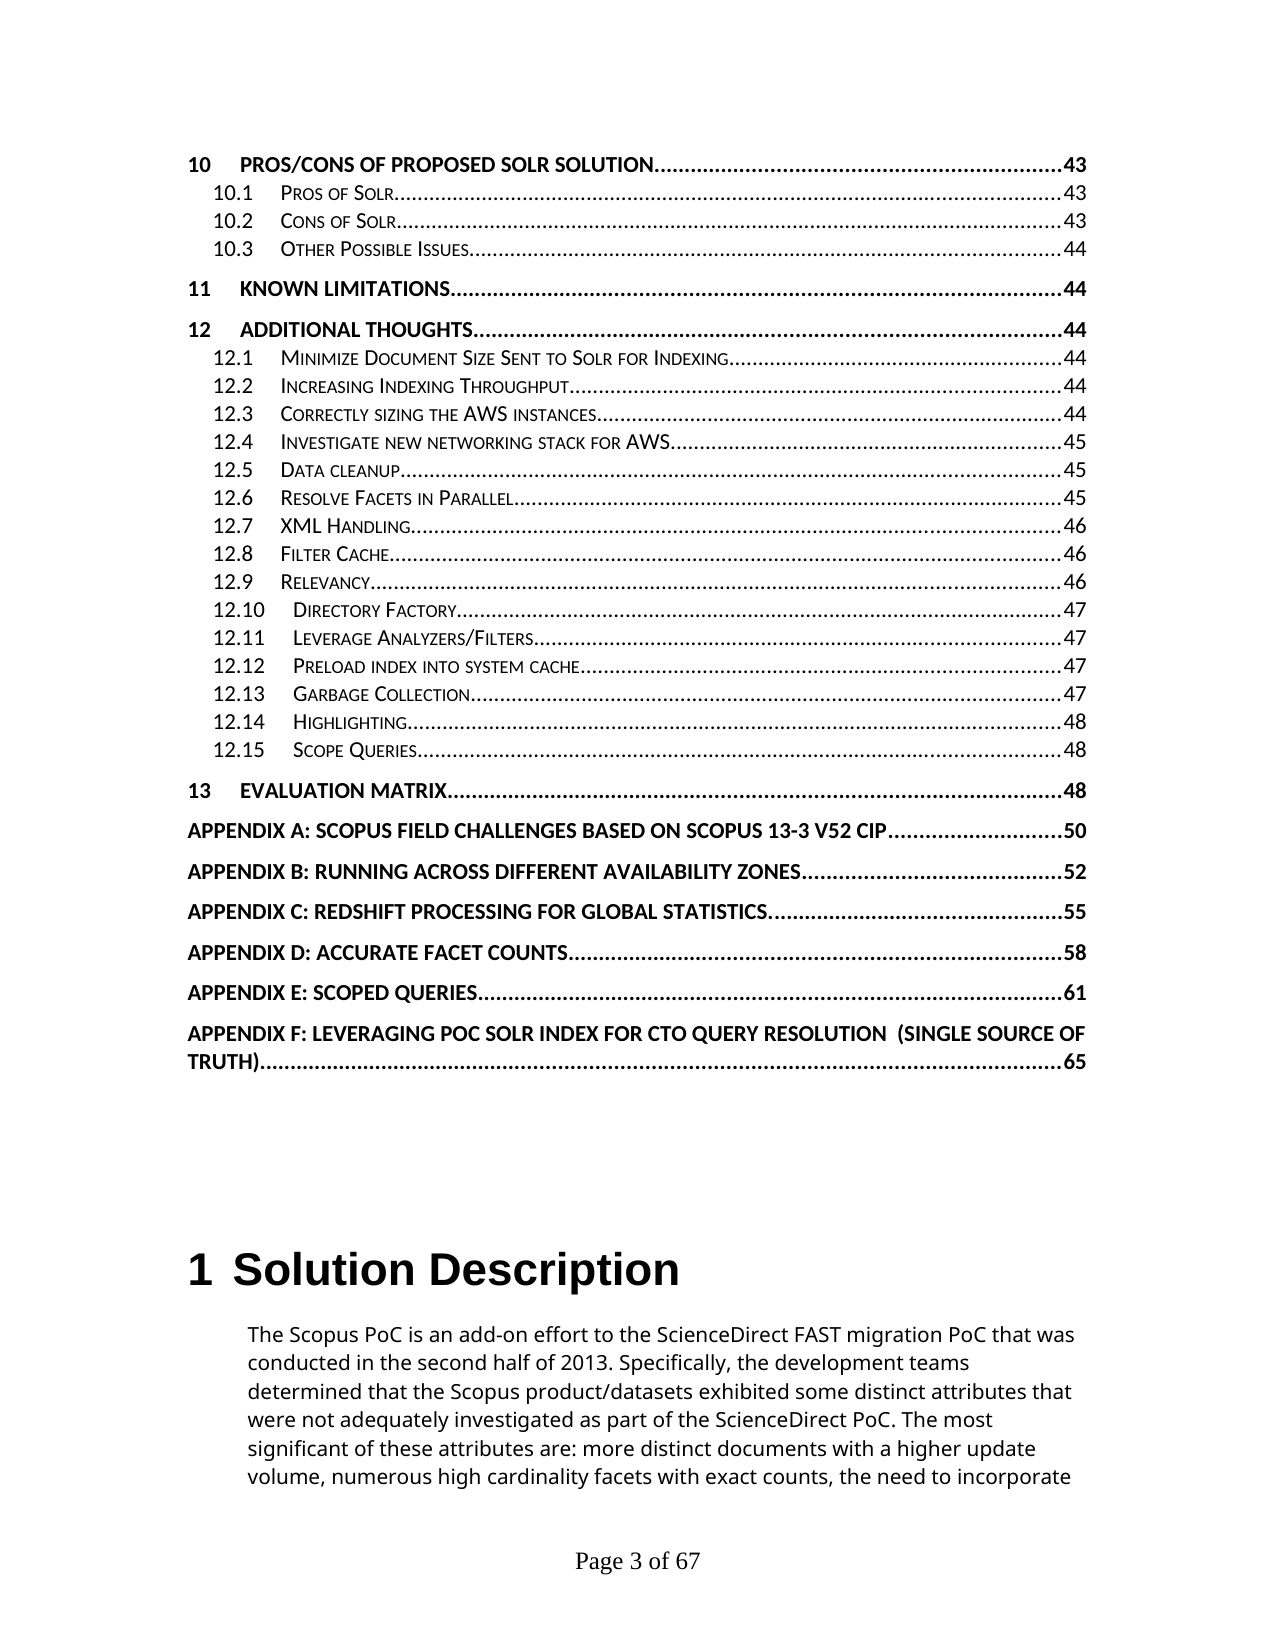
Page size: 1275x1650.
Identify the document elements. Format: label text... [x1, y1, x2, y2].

text Appendix D: Accurate Facet Counts 58 [187, 938, 1087, 966]
text Appendix B: Running across different Availability Zones 52 [187, 857, 1087, 885]
text 12.10 Directory Factory 47 [212, 595, 1087, 623]
text 10.3 Other Possible Issues 44 [212, 234, 1087, 262]
text 12.15 Scope Queries 48 [212, 735, 1087, 763]
text 12.1 Minimize Document Size Sent to Solr for Indexing 44 [212, 343, 1087, 371]
text Appendix C: Redshift processing for global statistics. 55 [187, 897, 1087, 926]
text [247, 1320, 1087, 1491]
subtitle Solution Description [187, 1242, 1087, 1295]
text 12.2 Increasing Indexing Throughput 44 [212, 371, 1087, 399]
text 12.6 Resolve Facets in Parallel 45 [212, 483, 1087, 511]
text 10 Pros/Cons of Proposed Solr Solution 43 [187, 150, 1087, 178]
text 13 Evaluation Matrix 48 [187, 776, 1087, 804]
text 10.1 Pros of Solr 43 [212, 178, 1087, 206]
text 12.8 Filter Cache 46 [212, 539, 1087, 567]
text 12.12 Preload index into system cache 47 [212, 651, 1087, 679]
text 12 Additional Thoughts 44 [187, 315, 1087, 343]
text Appendix A: Scopus Field Challenges based on Scopus 13-3 V52 CIP 50 [187, 816, 1087, 844]
text Appendix E: Scoped Queries 61 [187, 978, 1087, 1007]
text 12.9 Relevancy 46 [212, 567, 1087, 595]
text 12.14 Highlighting 48 [212, 707, 1087, 735]
text 11 Known Limitations 44 [187, 274, 1087, 303]
text 12.13 Garbage Collection 47 [212, 679, 1087, 707]
text 12.3 Correctly sizing the AWS instances. 44 [212, 399, 1087, 427]
text Appendix F: Leveraging PoC Solr index for CTO query resolution (Single Source of Truth). 65 [187, 1019, 1087, 1075]
text 12.7 XML Handling 46 [212, 511, 1087, 539]
text 12.4 Investigate new networking stack for AWS 45 [212, 427, 1087, 455]
text 12.11 Leverage Analyzers/Filters 47 [212, 623, 1087, 651]
text 12.5 Data cleanup 45 [212, 455, 1087, 483]
text 10.2 Cons of Solr 43 [212, 206, 1087, 234]
